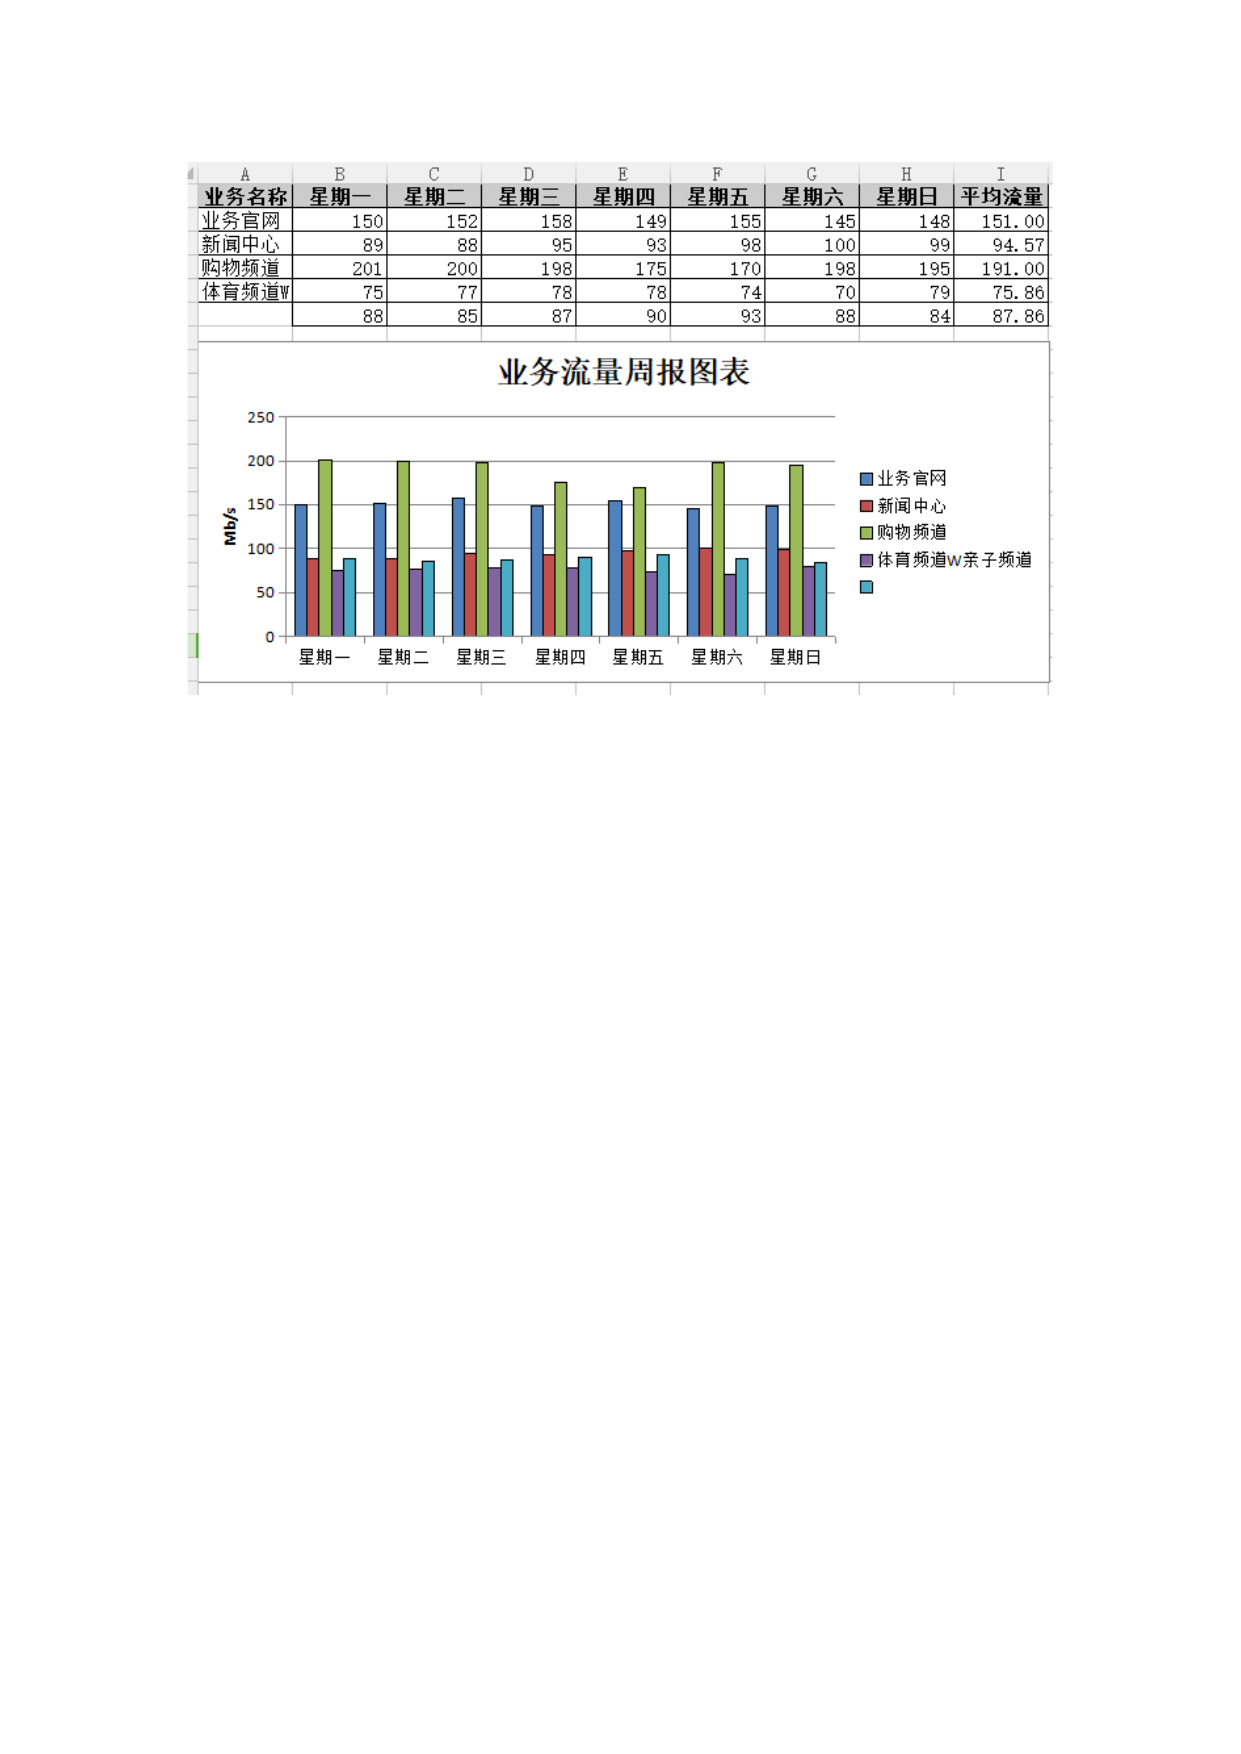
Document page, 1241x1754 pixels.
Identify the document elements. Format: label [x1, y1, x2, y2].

picture [187, 162, 1053, 695]
